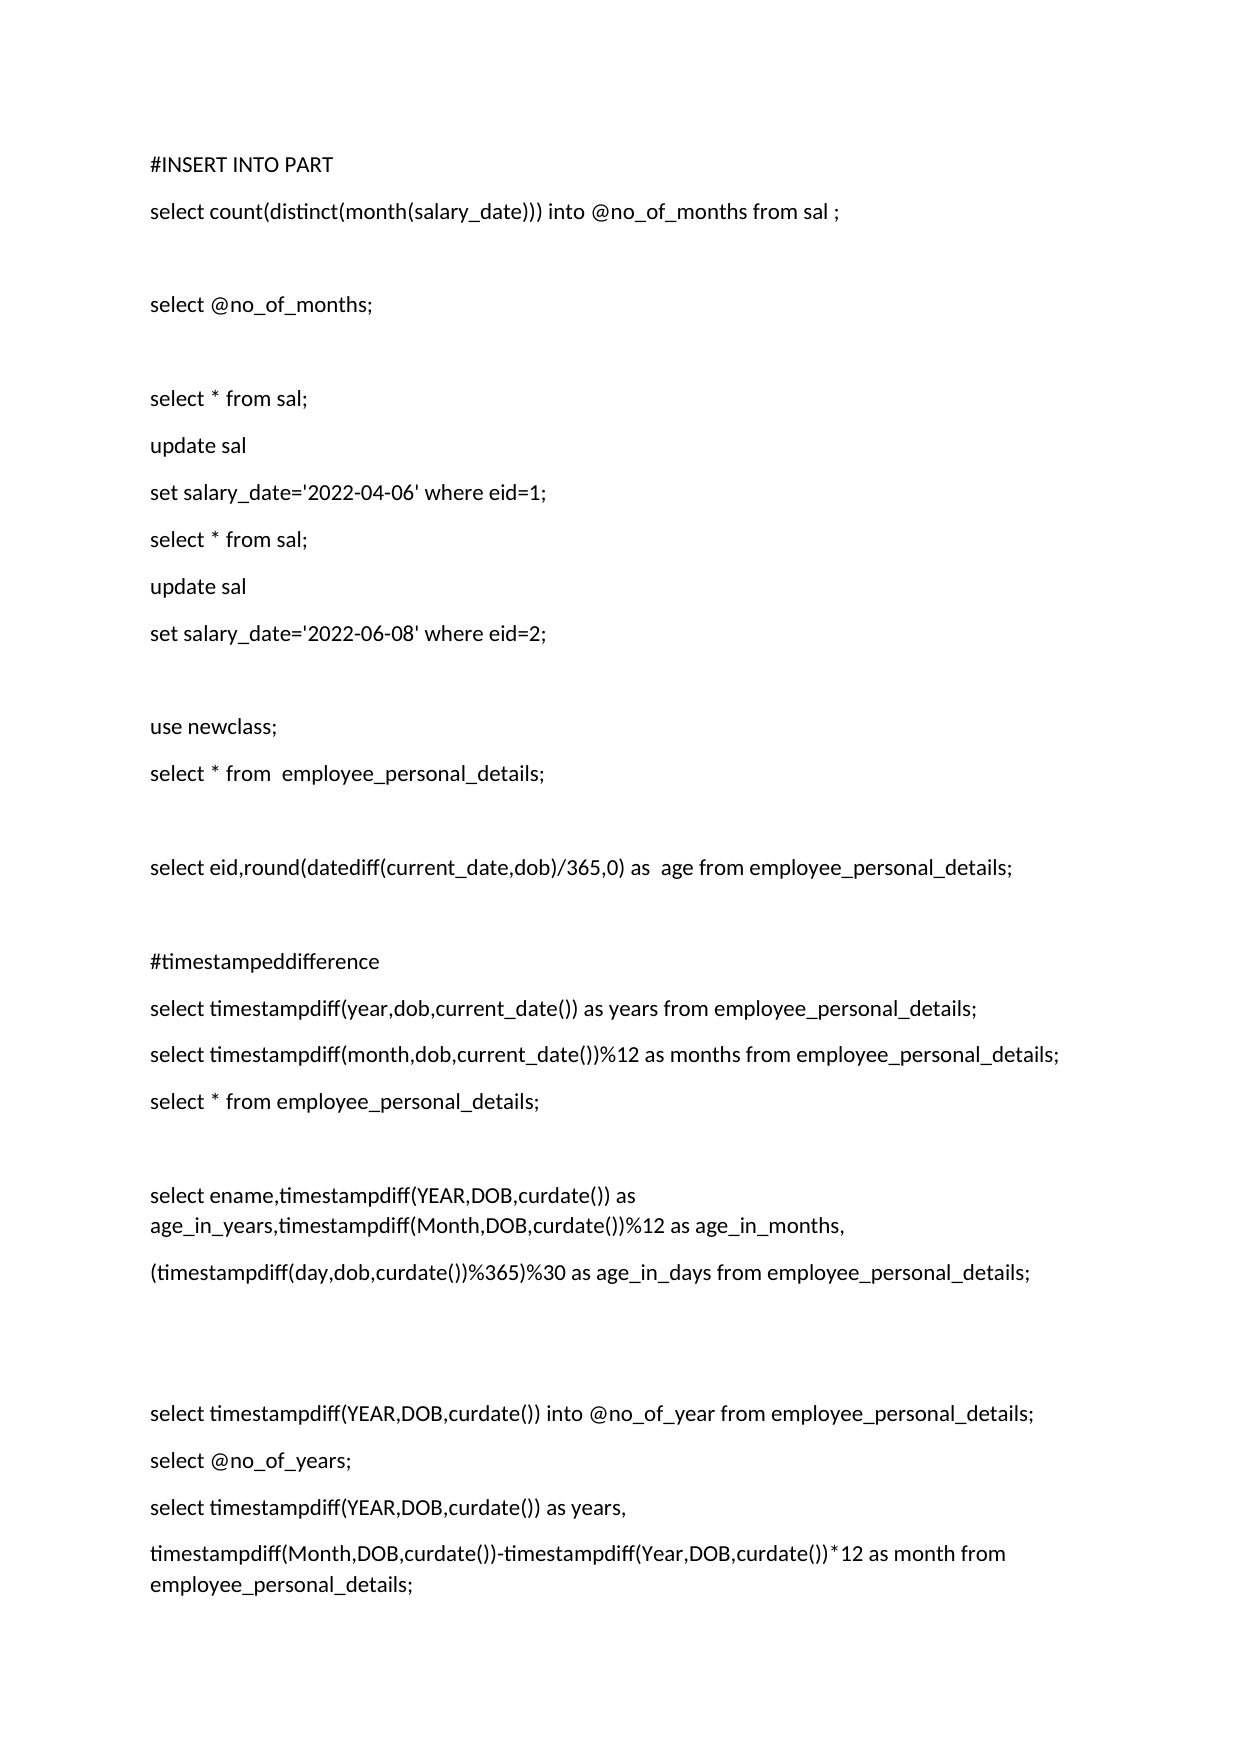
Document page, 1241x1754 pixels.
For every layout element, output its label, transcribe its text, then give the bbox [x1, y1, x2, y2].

text update sal [150, 572, 1090, 600]
text select ename,timestampdiff(YEAR,DOB,curdate()) as age_in_years,timestampdiff(Month,DOB,curdate())%12 as age_in_months, [150, 1181, 1090, 1239]
text select * from sal; [150, 384, 1090, 412]
text select * from employee_personal_details; [150, 759, 1090, 787]
text (timestampdiff(day,dob,curdate())%365)%30 as age_in_days from employee_personal_details; [150, 1258, 1090, 1286]
text select timestampdiff(YEAR,DOB,curdate()) into @no_of_year from employee_personal_details; [150, 1399, 1090, 1427]
text select * from employee_personal_details; [150, 1087, 1090, 1116]
text update sal [150, 431, 1090, 459]
text select count(distinct(month(salary_date))) into @no_of_months from sal ; [150, 197, 1090, 225]
text #timestampeddifference [150, 947, 1090, 975]
text timestampdiff(Month,DOB,curdate())-timestampdiff(Year,DOB,curdate())*12 as month from employee_personal_details; [150, 1539, 1090, 1598]
text select @no_of_years; [150, 1446, 1090, 1474]
text select eid,round(datediff(current_date,dob)/365,0) as age from employee_personal_details; [150, 853, 1090, 881]
text set salary_date='2022-06-08' where eid=2; [150, 619, 1090, 647]
text select timestampdiff(year,dob,current_date()) as years from employee_personal_details; [150, 994, 1090, 1022]
text #INSERT INTO PART [150, 150, 1090, 178]
text select timestampdiff(month,dob,current_date())%12 as months from employee_personal_details; [150, 1041, 1090, 1069]
text select timestampdiff(YEAR,DOB,curdate()) as years, [150, 1493, 1090, 1521]
text use newclass; [150, 712, 1090, 741]
text set salary_date='2022-04-06' where eid=1; [150, 478, 1090, 506]
text select @no_of_months; [150, 291, 1090, 319]
text select * from sal; [150, 525, 1090, 553]
